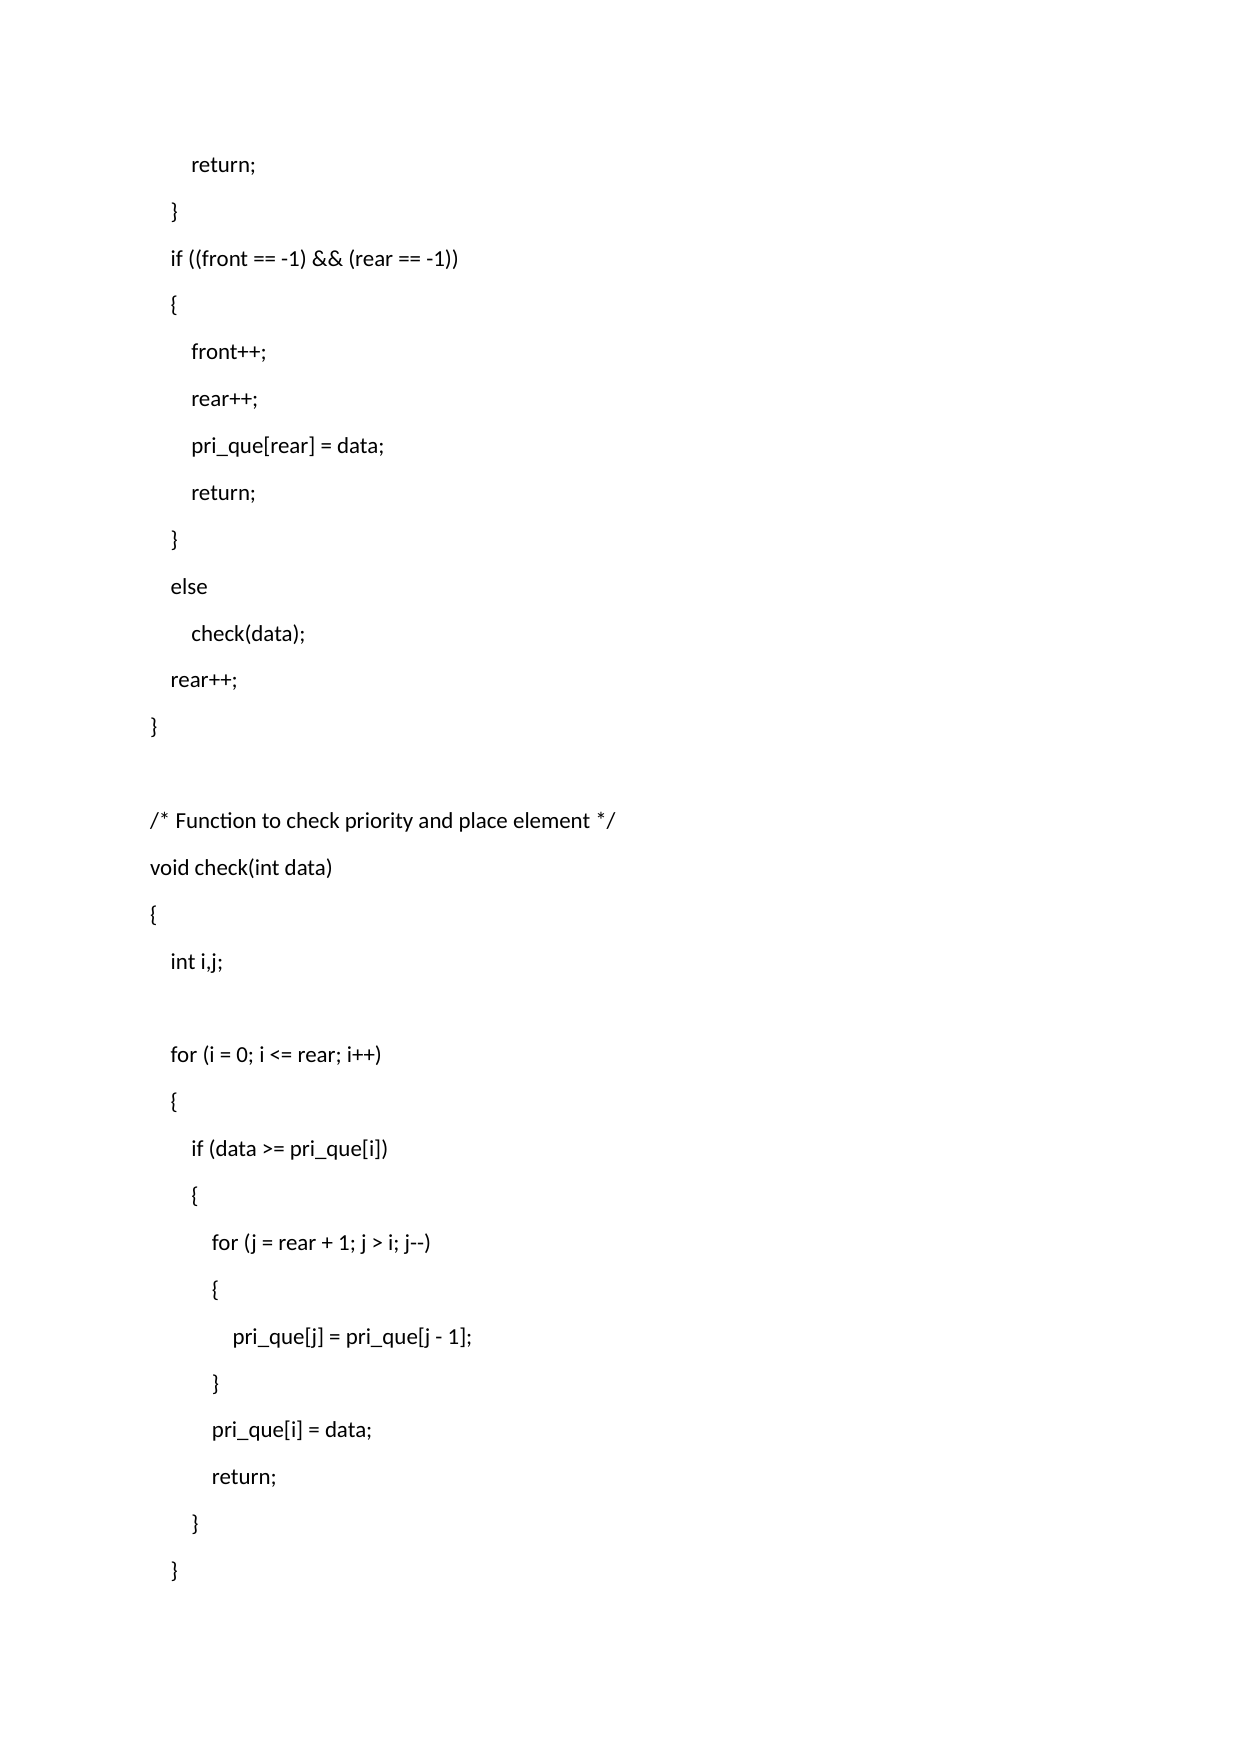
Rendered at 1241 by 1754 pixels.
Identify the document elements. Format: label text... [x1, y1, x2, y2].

text int i,j; [150, 947, 1090, 975]
text { [150, 1181, 1090, 1209]
text void check(int data) [150, 853, 1090, 881]
text } [150, 1369, 1090, 1397]
text pri_que[j] = pri_que[j - 1]; [150, 1322, 1090, 1350]
text else [150, 572, 1090, 600]
text for (j = rear + 1; j > i; j--) [150, 1228, 1090, 1256]
text /* Function to check priority and place element */ [150, 806, 1090, 834]
text front++; [150, 337, 1090, 366]
text { [150, 1087, 1090, 1116]
text } [150, 525, 1090, 553]
text return; [150, 478, 1090, 506]
text } [150, 197, 1090, 225]
text if ((front == -1) && (rear == -1)) [150, 244, 1090, 272]
text rear++; [150, 666, 1090, 694]
text } [150, 1556, 1090, 1584]
text pri_que[rear] = data; [150, 431, 1090, 459]
text } [150, 1509, 1090, 1537]
text return; [150, 150, 1090, 178]
text rear++; [150, 384, 1090, 412]
text { [150, 291, 1090, 319]
text if (data >= pri_que[i]) [150, 1134, 1090, 1162]
text for (i = 0; i <= rear; i++) [150, 1041, 1090, 1069]
text { [150, 1275, 1090, 1303]
text return; [150, 1462, 1090, 1491]
text pri_que[i] = data; [150, 1416, 1090, 1444]
text { [150, 900, 1090, 928]
text } [150, 712, 1090, 741]
text check(data); [150, 619, 1090, 647]
